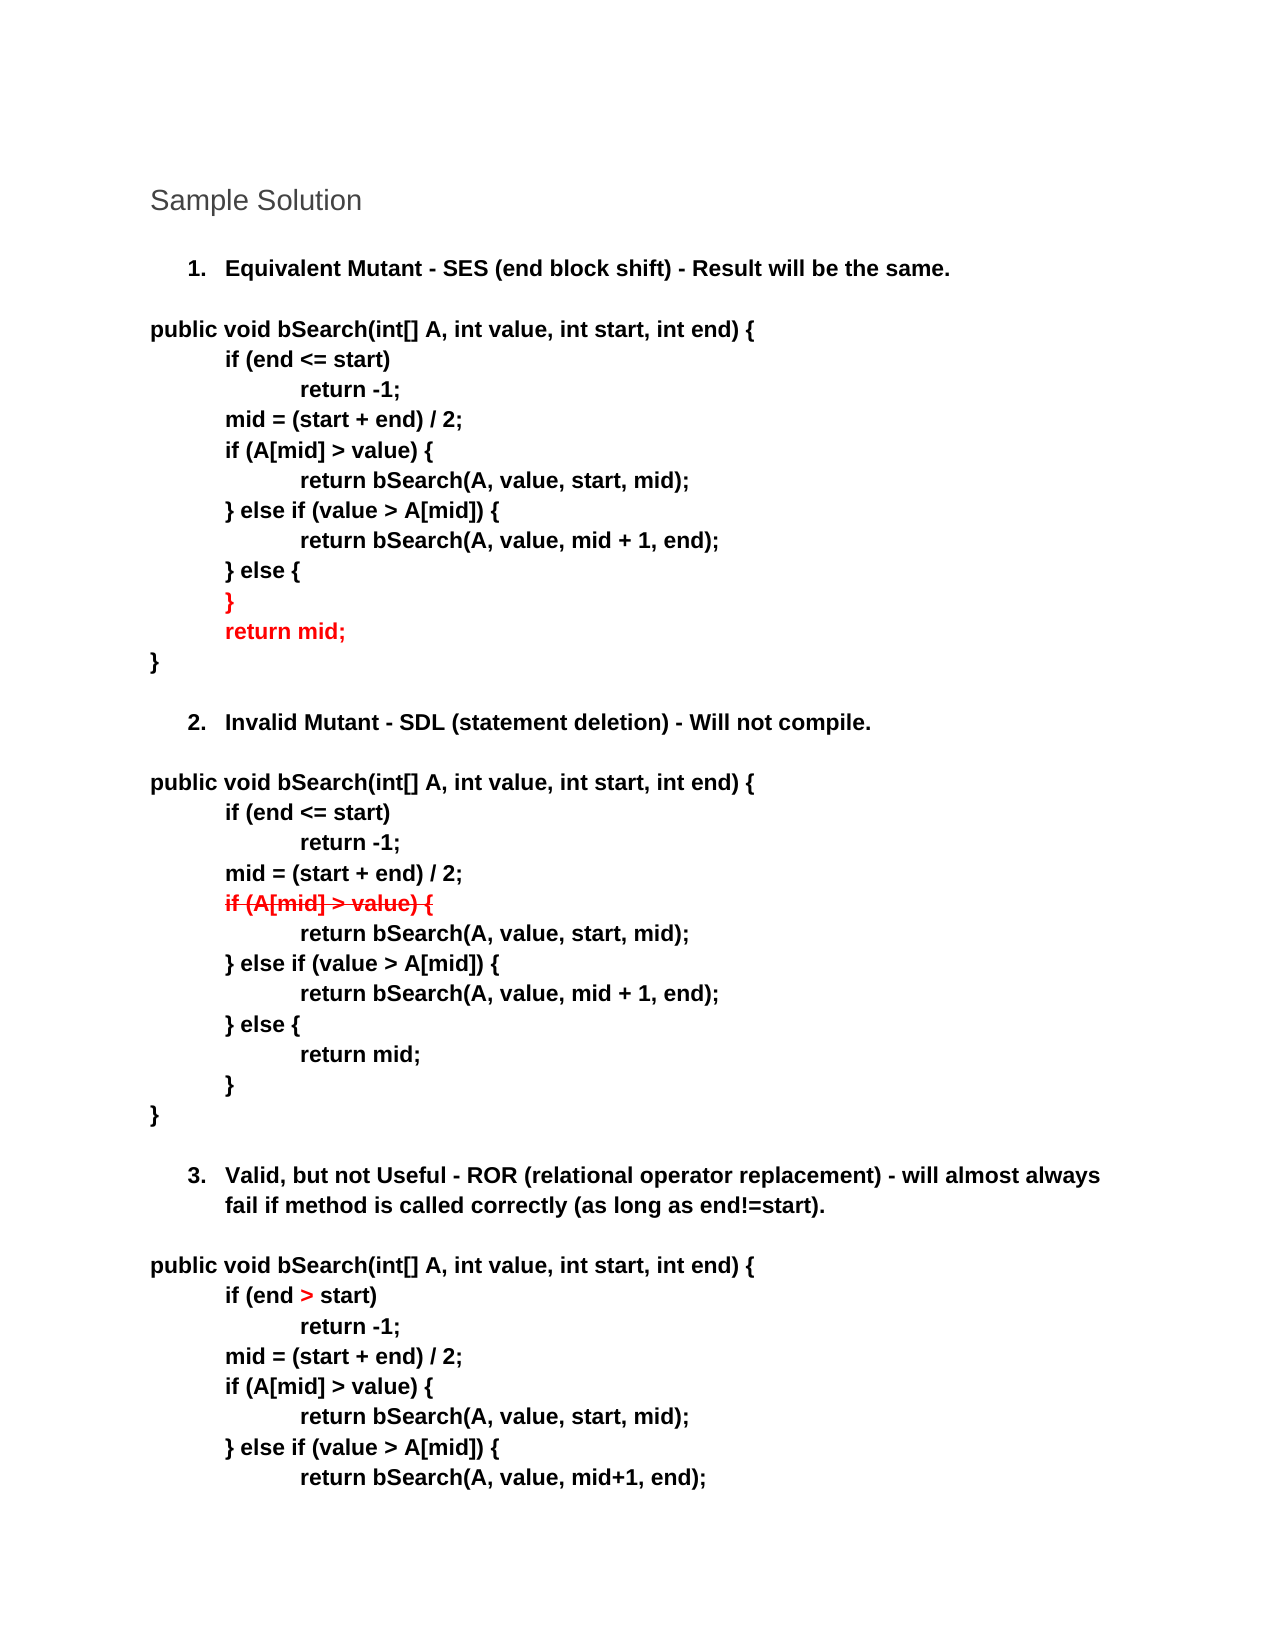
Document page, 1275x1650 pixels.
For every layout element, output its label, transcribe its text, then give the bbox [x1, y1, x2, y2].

text } else { [225, 557, 1125, 584]
list Invalid Mutant - SDL (statement deletion) - Will not compile. [187, 708, 1125, 735]
text return -1; [225, 1313, 1125, 1339]
text if (A[mid] > value) { [225, 1373, 1125, 1399]
text return mid; [225, 1041, 1125, 1067]
text return bSearch(A, value, start, mid); [225, 1403, 1125, 1430]
text return -1; [225, 829, 1125, 856]
text if (end <= start) [150, 799, 1125, 826]
text if (end > start) [150, 1282, 1125, 1309]
text if (A[mid] > value) { [225, 890, 1125, 916]
text mid = (start + end) / 2; [225, 1343, 1125, 1369]
text return -1; [225, 376, 1125, 403]
text public void bSearch(int[] A, int value, int start, int end) { [150, 769, 1125, 795]
text } else if (value > A[mid]) { [225, 497, 1125, 523]
text } else if (value > A[mid]) { [225, 1433, 1125, 1460]
text return bSearch(A, value, start, mid); [225, 467, 1125, 493]
list Valid, but not Useful - ROR (relational operator replacement) - will almost always fail if method is called correctly (as long as end!=start). [187, 1162, 1125, 1218]
text return bSearch(A, value, mid + 1, end); [225, 980, 1125, 1007]
text } [150, 648, 1125, 674]
text mid = (start + end) / 2; [225, 859, 1125, 886]
text } [150, 1101, 1125, 1128]
subtitle Sample Solution [150, 183, 1125, 217]
text return mid; [225, 618, 1125, 644]
text } [225, 1071, 1125, 1097]
text } [225, 588, 1125, 614]
text public void bSearch(int[] A, int value, int start, int end) { [150, 316, 1125, 342]
text return bSearch(A, value, start, mid); [225, 920, 1125, 946]
text public void bSearch(int[] A, int value, int start, int end) { [150, 1252, 1125, 1279]
text return bSearch(A, value, mid+1, end); [225, 1464, 1125, 1490]
text mid = (start + end) / 2; [225, 406, 1125, 433]
text return bSearch(A, value, mid + 1, end); [225, 527, 1125, 554]
list Equivalent Mutant - SES (end block shift) - Result will be the same. [187, 255, 1125, 282]
text if (A[mid] > value) { [225, 437, 1125, 463]
text if (end <= start) [150, 346, 1125, 372]
text } else if (value > A[mid]) { [225, 950, 1125, 977]
text } else { [225, 1011, 1125, 1037]
